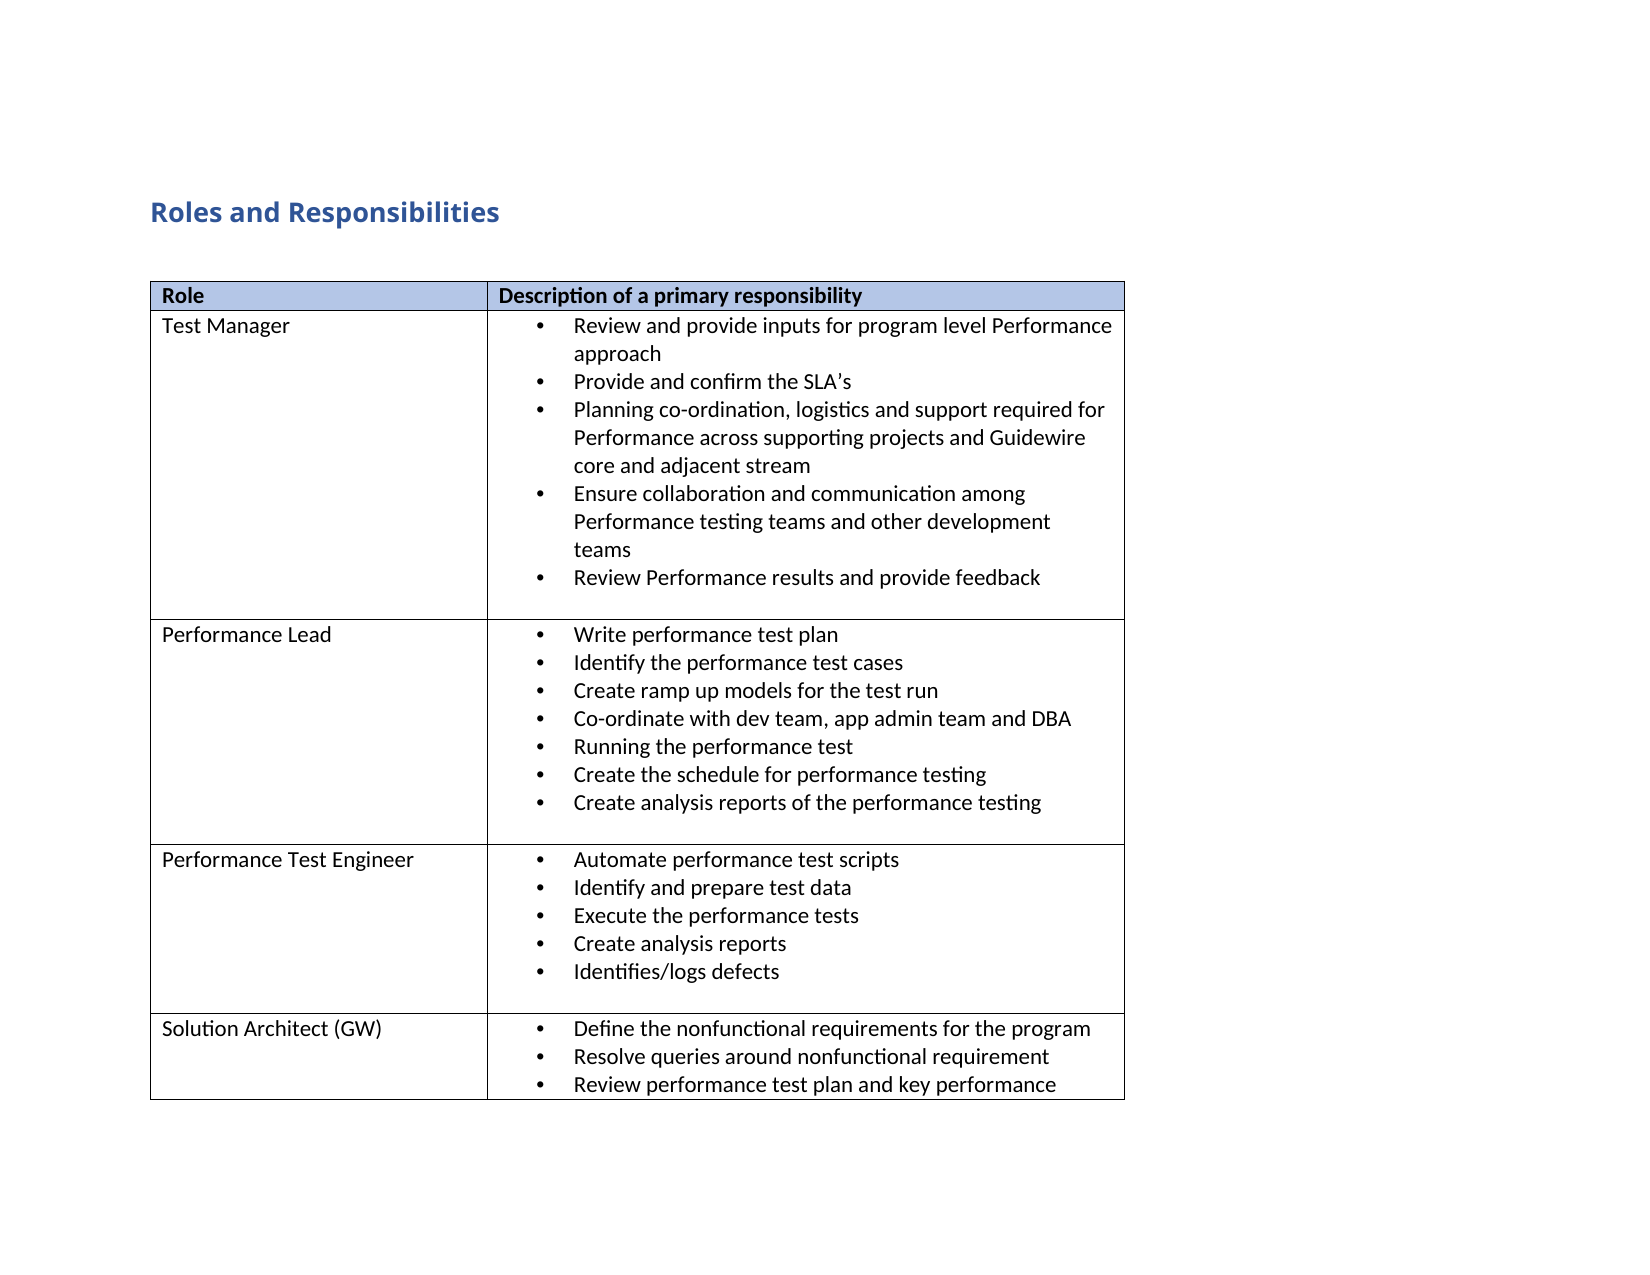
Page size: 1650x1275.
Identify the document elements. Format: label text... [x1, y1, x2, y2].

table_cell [488, 1014, 1124, 1098]
table_header Description of a primary responsibility [488, 282, 1124, 310]
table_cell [151, 1014, 487, 1098]
table_cell Automate performance test scripts Identify and prepare test data Execute the performance tests Create analysis reports Identifies/logs defects [488, 845, 1124, 1013]
table_cell Performance Lead [151, 620, 487, 844]
table_cell Write performance test plan Identify the performance test cases Create ramp up models for the test run Co-ordinate with dev team, app admin team and DBA Running the performance test Create the schedule for performance testing Create analysis reports of the performance testing [488, 620, 1124, 844]
table_cell Performance Test Engineer [151, 845, 487, 1013]
subtitle Roles and Responsibilities [150, 194, 1500, 231]
table_cell Test Manager [151, 311, 487, 619]
table_header Role [151, 282, 487, 310]
table_cell Review and provide inputs for program level Performance approach Provide and confirm the SLA’s Planning co-ordination, logistics and support required for Performance across supporting projects and Guidewire core and adjacent stream Ensure collaboration and communication among Performance testing teams and other development teams Review Performance results and provide feedback [488, 311, 1124, 619]
